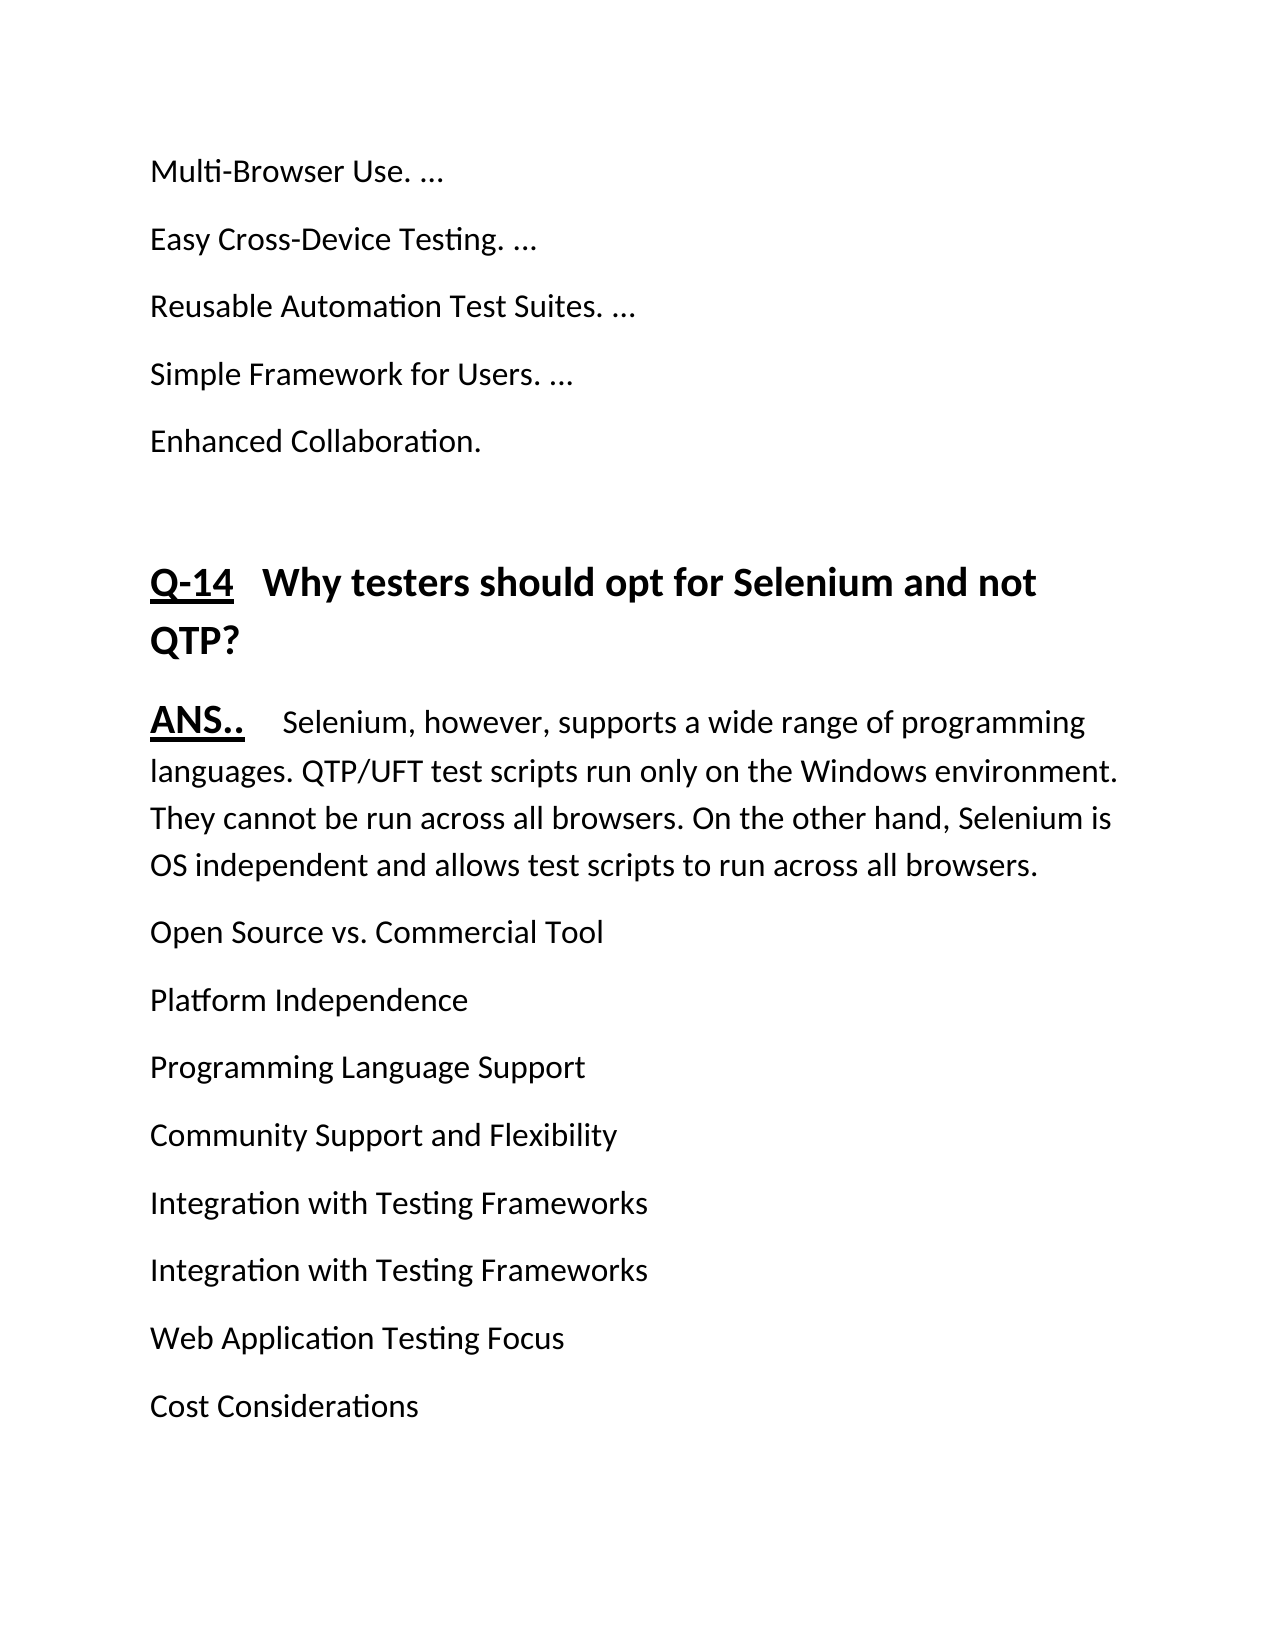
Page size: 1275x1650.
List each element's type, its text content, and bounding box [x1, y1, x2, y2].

text Integration with Testing Frameworks [150, 1249, 1125, 1290]
text Easy Cross-Device Testing. ... [150, 218, 1125, 258]
text Open Source vs. Commercial Tool [150, 911, 1125, 952]
text Integration with Testing Frameworks [150, 1182, 1125, 1222]
text Multi-Browser Use. ... [150, 150, 1125, 191]
text Enhanced Collaboration. [150, 420, 1125, 461]
text Cost Considerations [150, 1384, 1125, 1425]
text Simple Framework for Users. ... [150, 353, 1125, 393]
text Web Application Testing Focus [150, 1317, 1125, 1358]
text ANS.. Selenium, however, supports a wide range of programming languages. QTP/UFT test scripts run only on the Windows environment. They cannot be run across all browsers. On the other hand, Selenium is OS independent and allows test scripts to run across all browsers. [150, 693, 1125, 884]
text Platform Independence [150, 979, 1125, 1020]
text Reusable Automation Test Suites. ... [150, 285, 1125, 326]
text Programming Language Support [150, 1047, 1125, 1087]
text Community Support and Flexibility [150, 1114, 1125, 1155]
text Q-14 Why testers should opt for Selenium and not QTP? [150, 556, 1125, 665]
